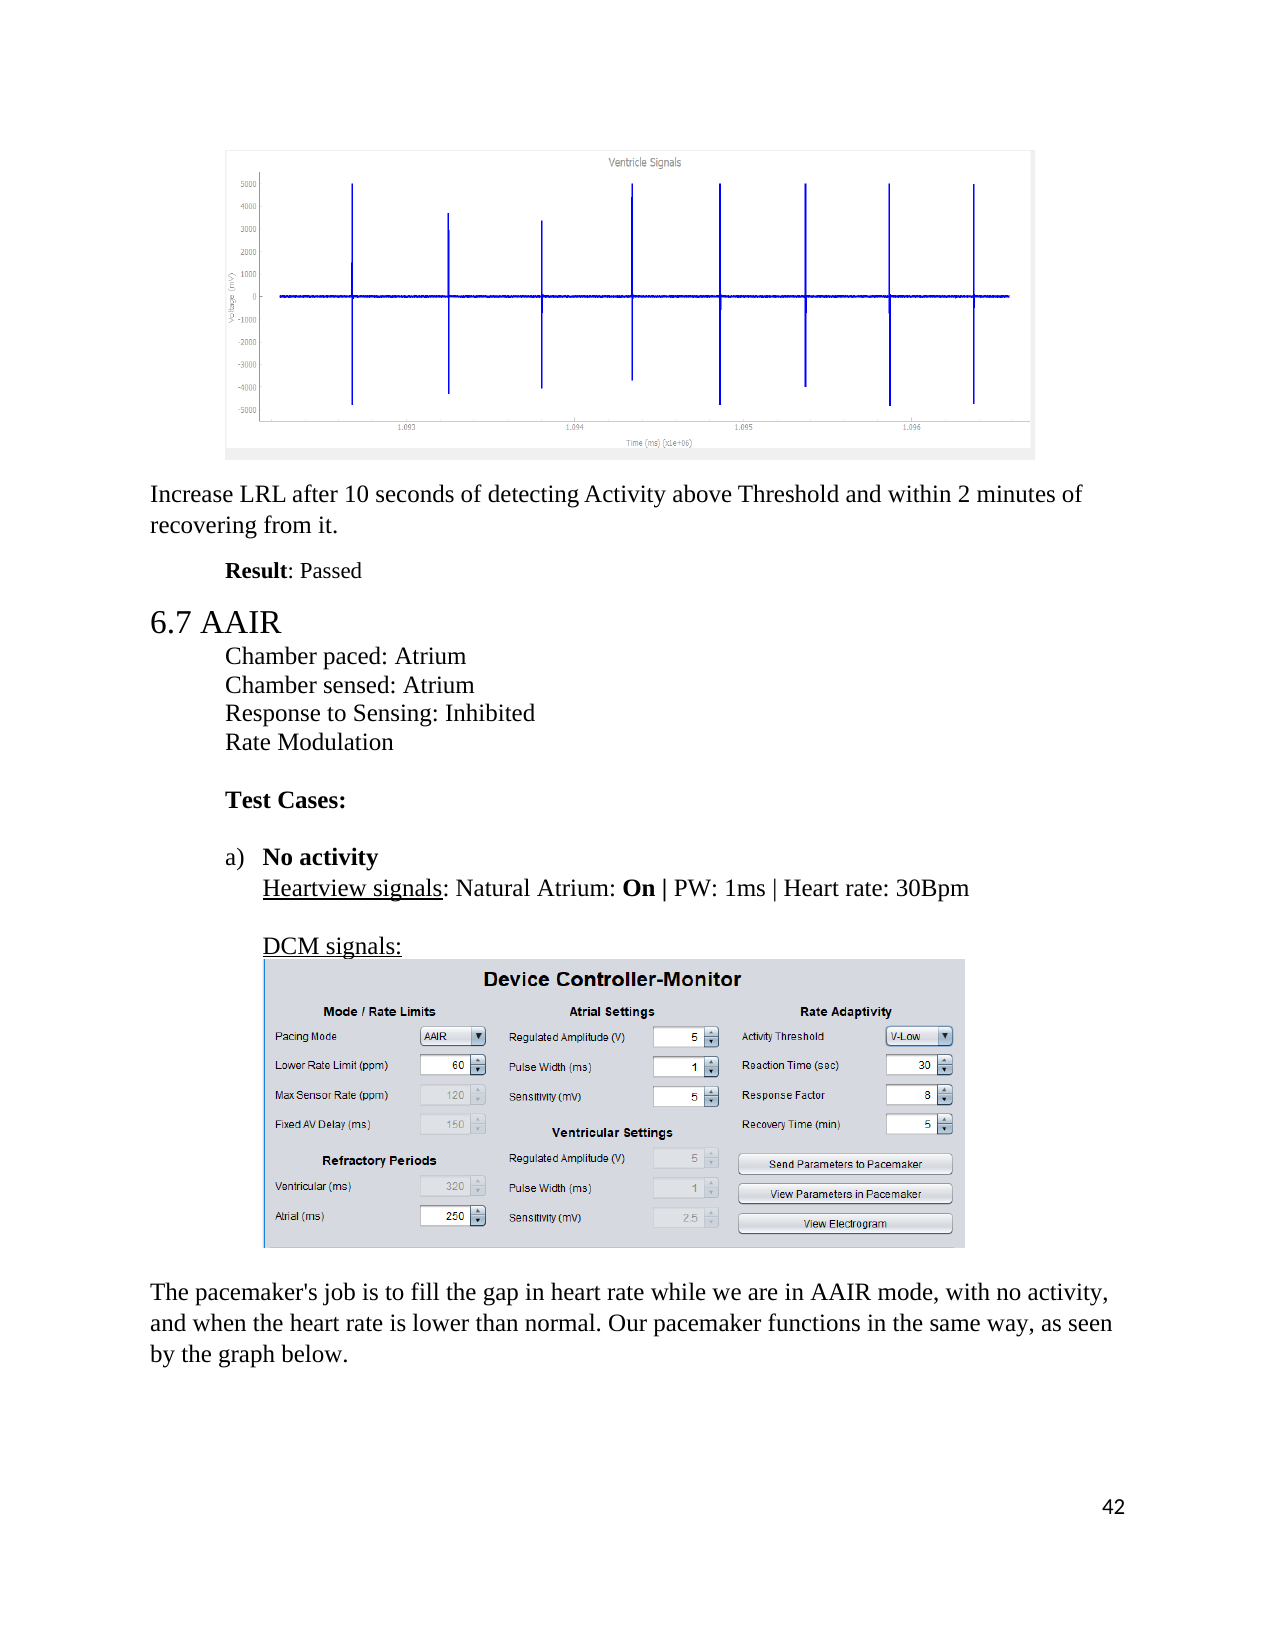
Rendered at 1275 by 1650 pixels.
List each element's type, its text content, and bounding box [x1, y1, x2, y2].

text Increase LRL after 10 seconds of detecting Activity above Threshold and within 2 minutes of recovering from it. [150, 479, 1125, 539]
text The pacemaker's job is to fill the gap in heart rate while we are in AAIR mode, with no activity, and when the heart rate is lower than normal. Our pacemaker functions in the same way, as seen by the graph below. [150, 1277, 1125, 1367]
list Response to Sensing: Inhibited [225, 698, 1125, 727]
list DCM signals: [262, 931, 1125, 959]
list No activity [225, 842, 1125, 871]
list Rate Modulation [225, 727, 1125, 756]
list Heartview signals: Natural Atrium: On | PW: 1ms | Heart rate: 30Bpm [262, 873, 1125, 902]
list Test Cases: [225, 785, 1125, 813]
list Chamber paced: Atrium [225, 641, 1125, 670]
text Result: Passed [150, 558, 1125, 584]
picture [225, 150, 1035, 460]
list Chamber sensed: Atrium [225, 670, 1125, 698]
picture [262, 959, 965, 1248]
subtitle AAIR [150, 603, 1125, 641]
